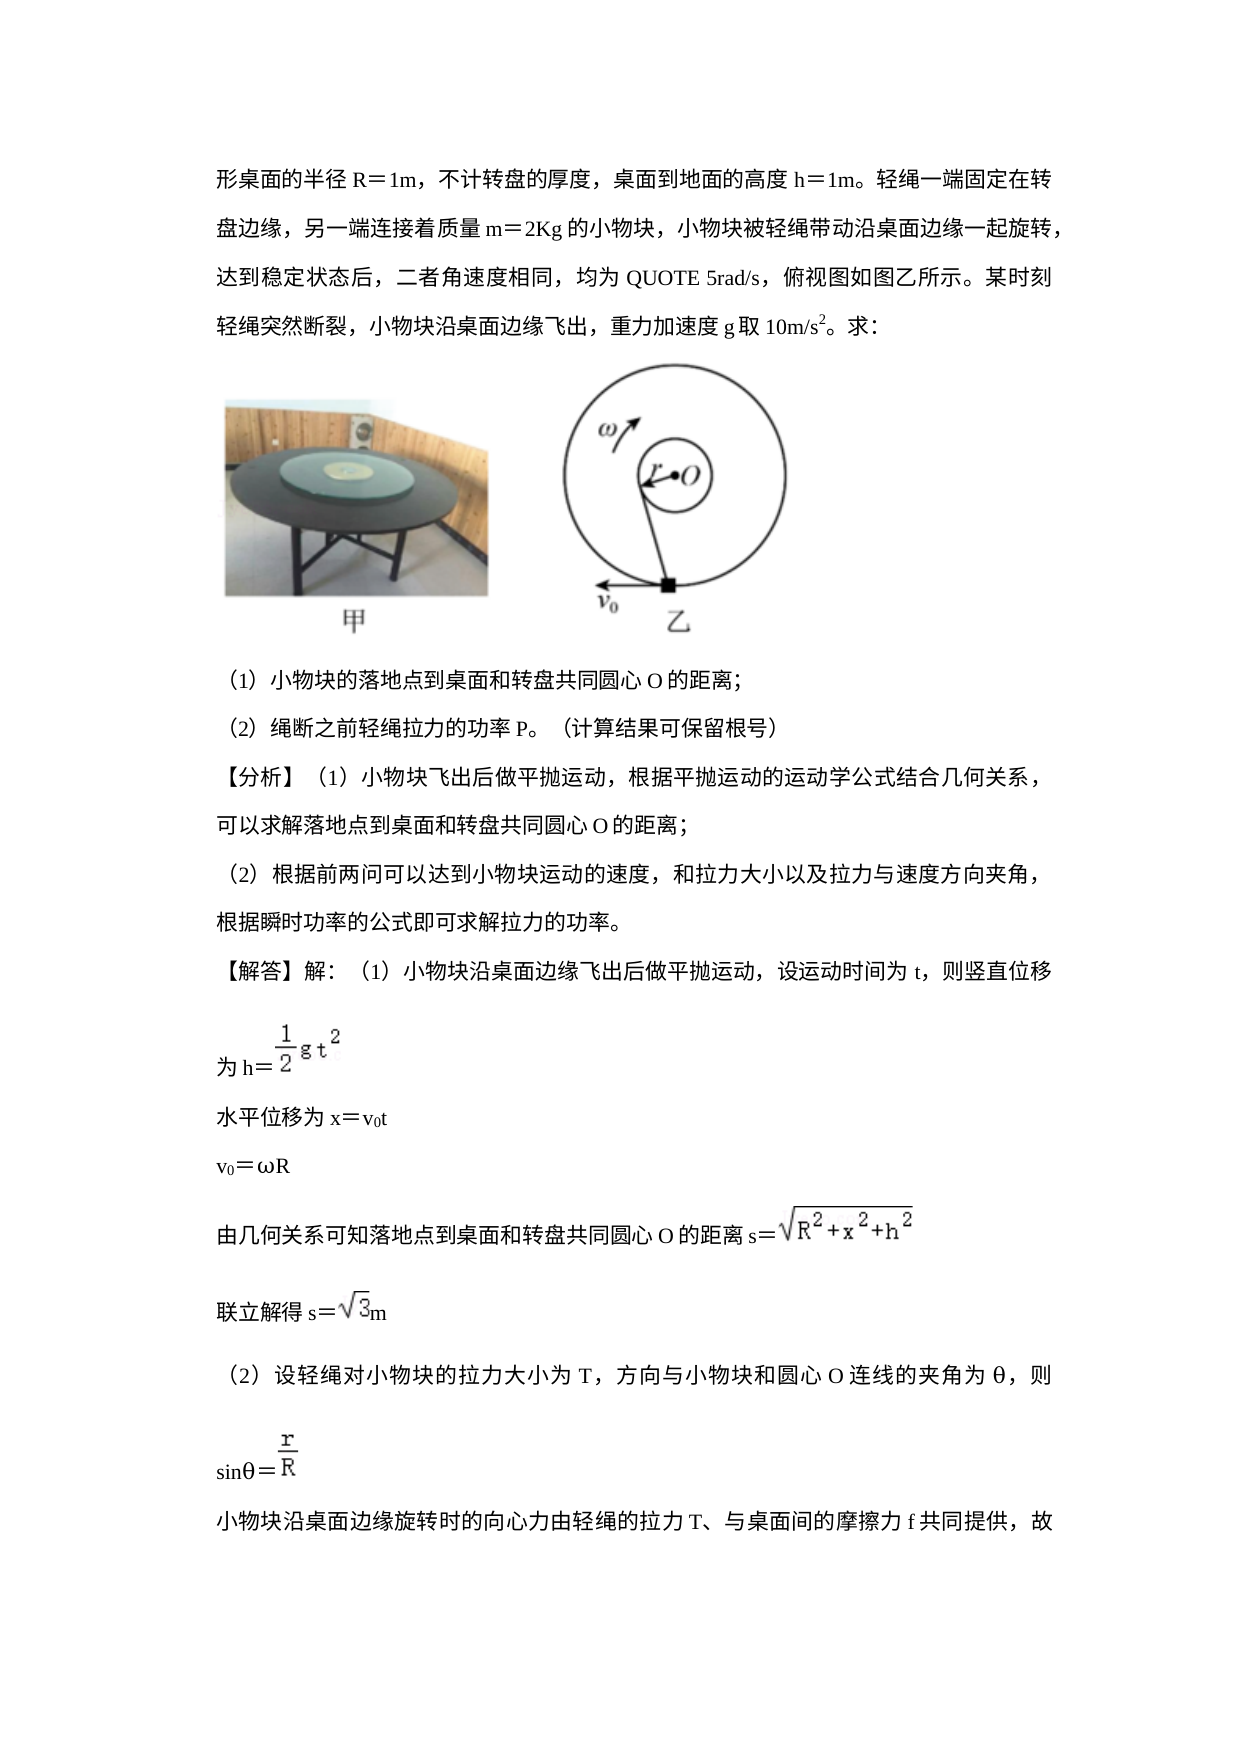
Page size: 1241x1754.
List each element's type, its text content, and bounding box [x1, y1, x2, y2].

text 【分析】（1）小物块飞出后做平抛运动，根据平抛运动的运动学公式结合几何关系，可以求解落地点到桌面和转盘共同圆心O的距离； [216, 759, 1053, 840]
text （2）绳断之前轻绳拉力的功率P。（计算结果可保留根号） [216, 711, 1053, 743]
text 水平位移为x＝v0t [216, 1099, 1053, 1132]
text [216, 1503, 1053, 1536]
picture [778, 1206, 913, 1244]
text 【解答】解：（1）小物块沿桌面边缘飞出后做平抛运动，设运动时间为t，则竖直位移为h＝ [216, 953, 1053, 1083]
text （2）根据前两问可以达到小物块运动的速度，和拉力大小以及拉力与速度方向夹角，根据瞬时功率的公式即可求解拉力的功率。 [216, 856, 1053, 937]
text v0＝ωR [216, 1147, 1053, 1180]
picture [275, 1020, 341, 1075]
picture [338, 1291, 370, 1320]
text 由几何关系可知落地点到桌面和转盘共同圆心O的距离s＝ [216, 1196, 1053, 1261]
text （2）设轻绳对小物块的拉力大小为T，方向与小物块和圆心O连线的夹角为θ，则sinθ＝ [216, 1357, 1053, 1487]
picture [277, 1424, 299, 1479]
text 联立解得s＝m [216, 1277, 1053, 1342]
text （1）小物块的落地点到桌面和转盘共同圆心O的距离； [216, 662, 1053, 695]
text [187, 162, 1053, 341]
picture [216, 356, 793, 640]
